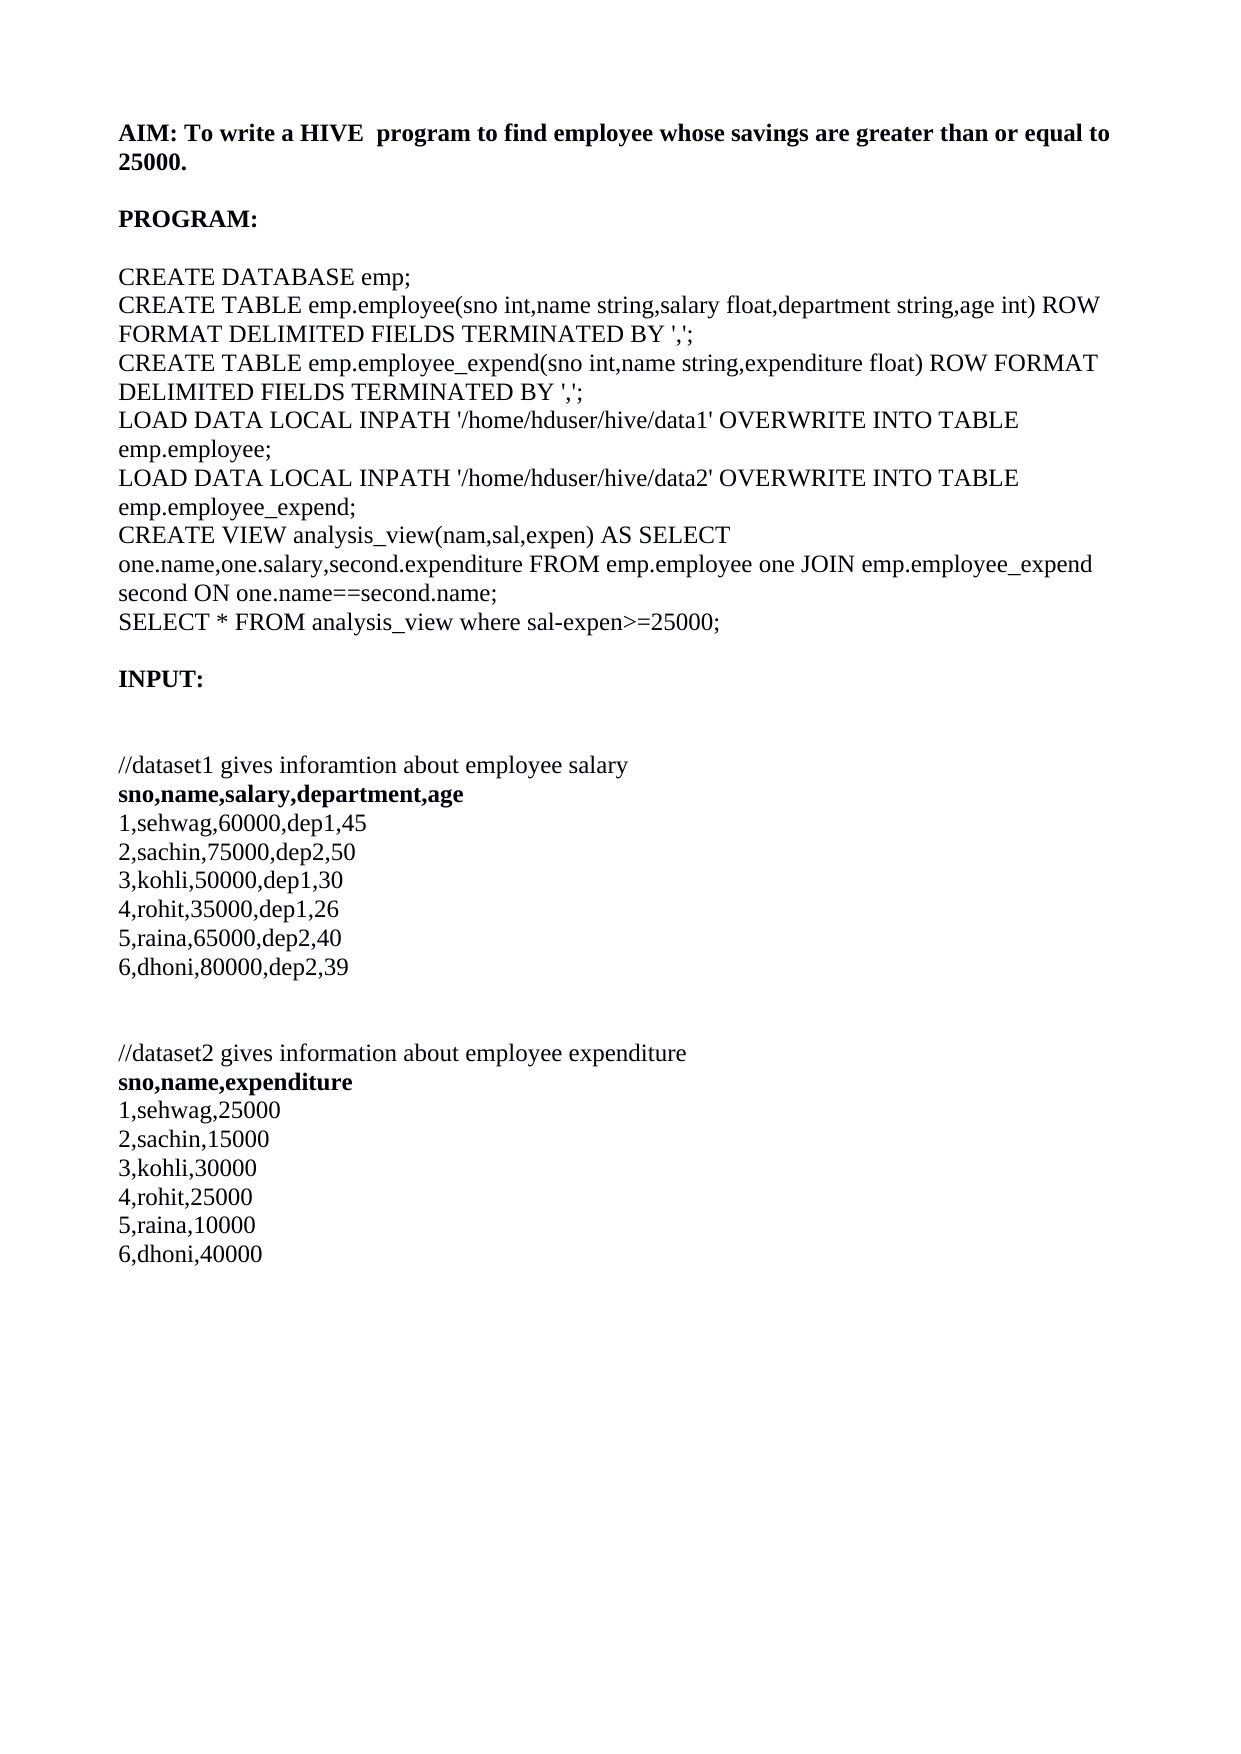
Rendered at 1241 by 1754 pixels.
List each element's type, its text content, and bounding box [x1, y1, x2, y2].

text LOAD DATA LOCAL INPATH '/home/hduser/hive/data2' OVERWRITE INTO TABLE emp.employee_expend; [118, 463, 1122, 521]
text //dataset1 gives inforamtion about employee salary [118, 751, 1122, 779]
text INPUT: [118, 664, 1122, 693]
text 3,kohli,30000 [118, 1153, 1122, 1182]
text SELECT * FROM analysis_view where sal-expen>=25000; [118, 607, 1122, 636]
text LOAD DATA LOCAL INPATH '/home/hduser/hive/data1' OVERWRITE INTO TABLE emp.employee; [118, 406, 1122, 463]
text 2,sachin,75000,dep2,50 [118, 837, 1122, 866]
text 5,raina,65000,dep2,40 [118, 923, 1122, 952]
text 1,sehwag,25000 [118, 1096, 1122, 1124]
text //dataset2 gives information about employee expenditure [118, 1038, 1122, 1067]
text CREATE VIEW analysis_view(nam,sal,expen) AS SELECT one.name,one.salary,second.expenditure FROM emp.employee one JOIN emp.employee_expend second ON one.name==second.name; [118, 521, 1122, 607]
text AIM: To write a HIVE program to find employee whose savings are greater than or equal to 25000. [118, 118, 1122, 176]
text 2,sachin,15000 [118, 1124, 1122, 1153]
text sno,name,salary,department,age [118, 779, 1122, 808]
text 5,raina,10000 [118, 1211, 1122, 1239]
text sno,name,expenditure [118, 1067, 1122, 1096]
text CREATE TABLE emp.employee_expend(sno int,name string,expenditure float) ROW FORMAT DELIMITED FIELDS TERMINATED BY ','; [118, 348, 1122, 406]
text CREATE DATABASE emp; [118, 262, 1122, 291]
text 4,rohit,35000,dep1,26 [118, 894, 1122, 923]
text PROGRAM: [118, 204, 1122, 233]
text 4,rohit,25000 [118, 1182, 1122, 1211]
text 3,kohli,50000,dep1,30 [118, 866, 1122, 894]
text 1,sehwag,60000,dep1,45 [118, 808, 1122, 837]
text 6,dhoni,80000,dep2,39 [118, 952, 1122, 981]
text 6,dhoni,40000 [118, 1239, 1122, 1268]
text CREATE TABLE emp.employee(sno int,name string,salary float,department string,age int) ROW FORMAT DELIMITED FIELDS TERMINATED BY ','; [118, 291, 1122, 348]
